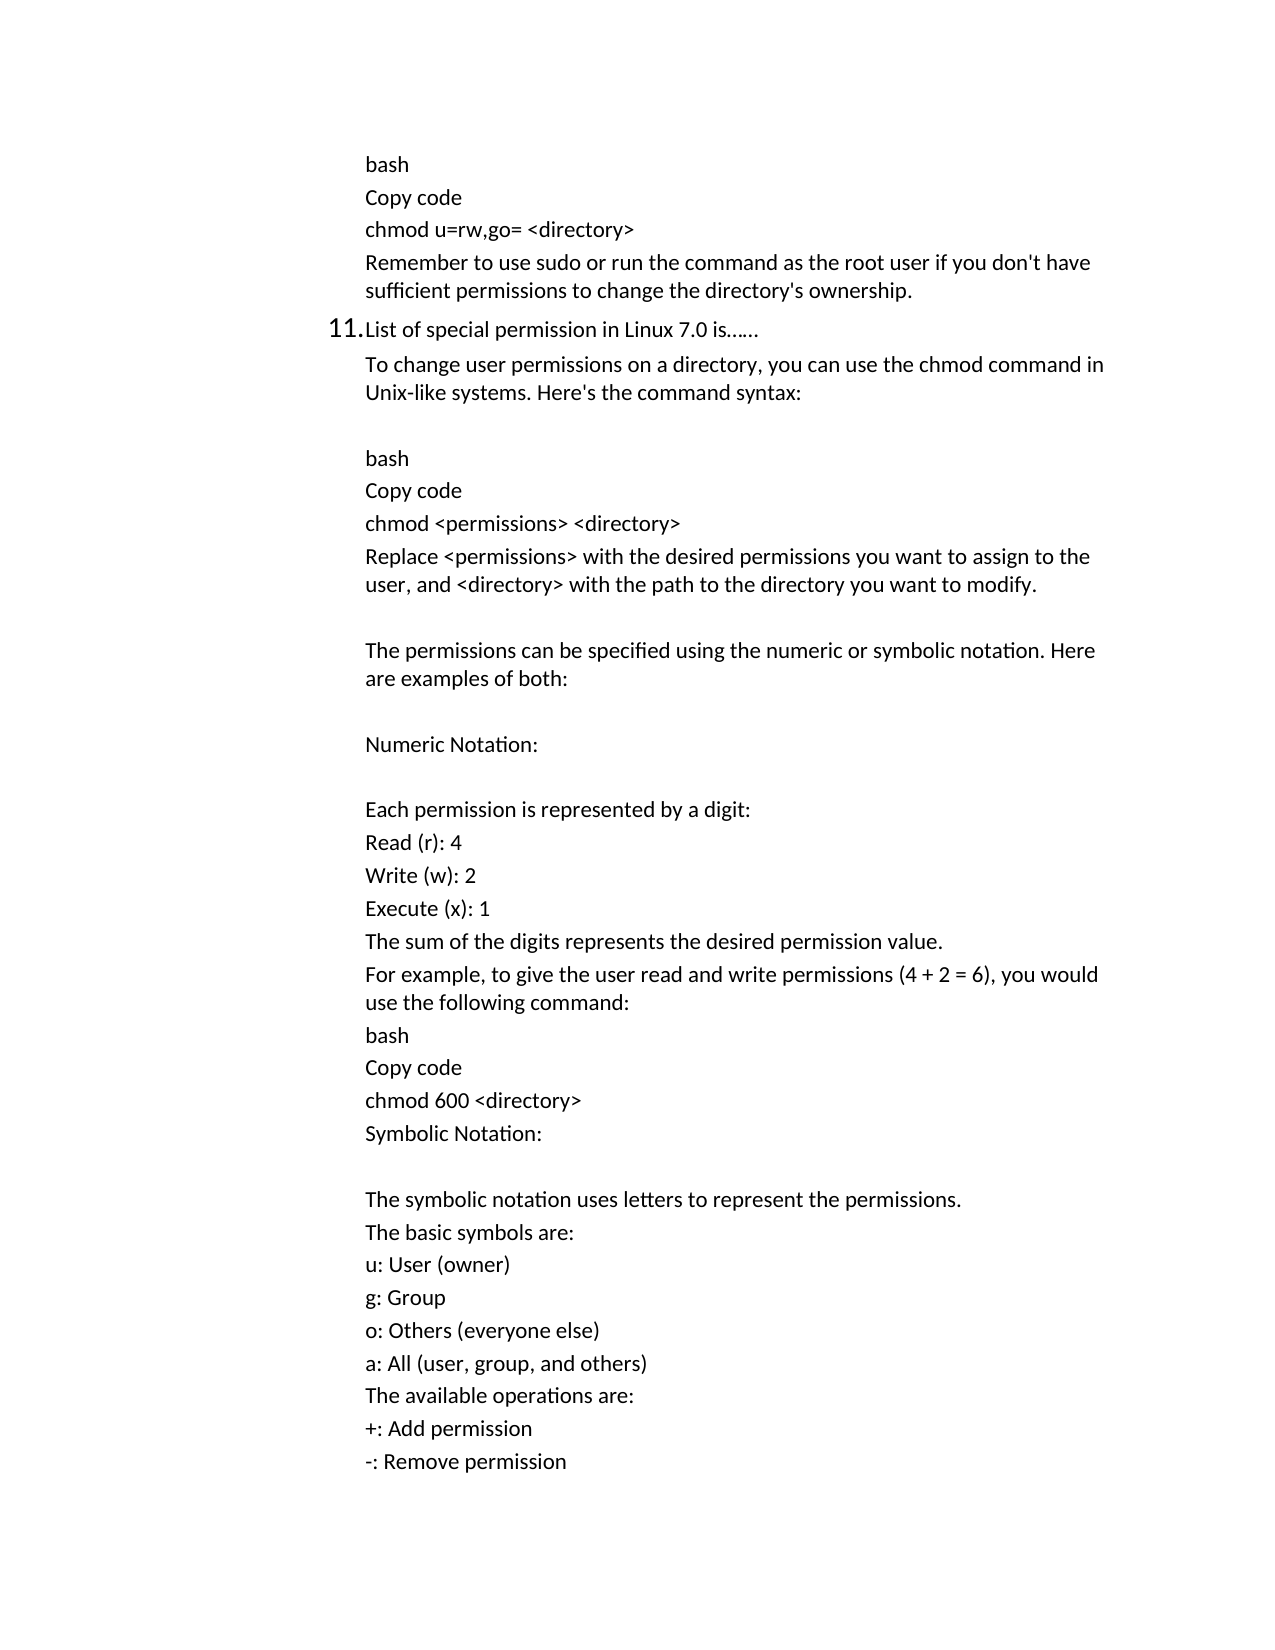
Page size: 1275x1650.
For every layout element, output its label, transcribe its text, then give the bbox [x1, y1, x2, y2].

text -: Remove permission [365, 1447, 1125, 1475]
text +: Add permission [365, 1414, 1125, 1442]
text The symbolic notation uses letters to represent the permissions. [365, 1185, 1125, 1213]
text Read (r): 4 [365, 828, 1125, 856]
text Copy code [365, 477, 1125, 505]
text bash [365, 1021, 1125, 1049]
text chmod 600 <directory> [365, 1086, 1125, 1114]
text Remember to use sudo or run the command as the root user if you don't have sufficient permissions to change the directory's ownership. [365, 248, 1125, 305]
text Replace <permissions> with the desired permissions you want to assign to the user, and <directory> with the path to the directory you want to modify. [365, 542, 1125, 598]
text bash [365, 150, 1125, 178]
text Symbolic Notation: [365, 1119, 1125, 1147]
text g: Group [365, 1283, 1125, 1311]
text Copy code [365, 183, 1125, 211]
text o: Others (everyone else) [365, 1316, 1125, 1344]
text For example, to give the user read and write permissions (4 + 2 = 6), you would use the following command: [365, 960, 1125, 1016]
text Write (w): 2 [365, 861, 1125, 889]
text The available operations are: [365, 1382, 1125, 1410]
text The basic symbols are: [365, 1218, 1125, 1246]
text chmod u=rw,go= <directory> [365, 216, 1125, 244]
text Each permission is represented by a digit: [365, 796, 1125, 824]
text u: User (owner) [365, 1250, 1125, 1278]
text The sum of the digits represents the desired permission value. [365, 927, 1125, 955]
text chmod <permissions> <directory> [365, 509, 1125, 537]
list List of special permission in Linux 7.0 is…… [327, 309, 1125, 345]
text Numeric Notation: [365, 730, 1125, 758]
text Execute (x): 1 [365, 894, 1125, 922]
text Copy code [365, 1053, 1125, 1082]
text a: All (user, group, and others) [365, 1349, 1125, 1377]
text bash [365, 444, 1125, 472]
text The permissions can be specified using the numeric or symbolic notation. Here are examples of both: [365, 636, 1125, 692]
text To change user permissions on a directory, you can use the chmod command in Unix-like systems. Here's the command syntax: [365, 350, 1125, 406]
